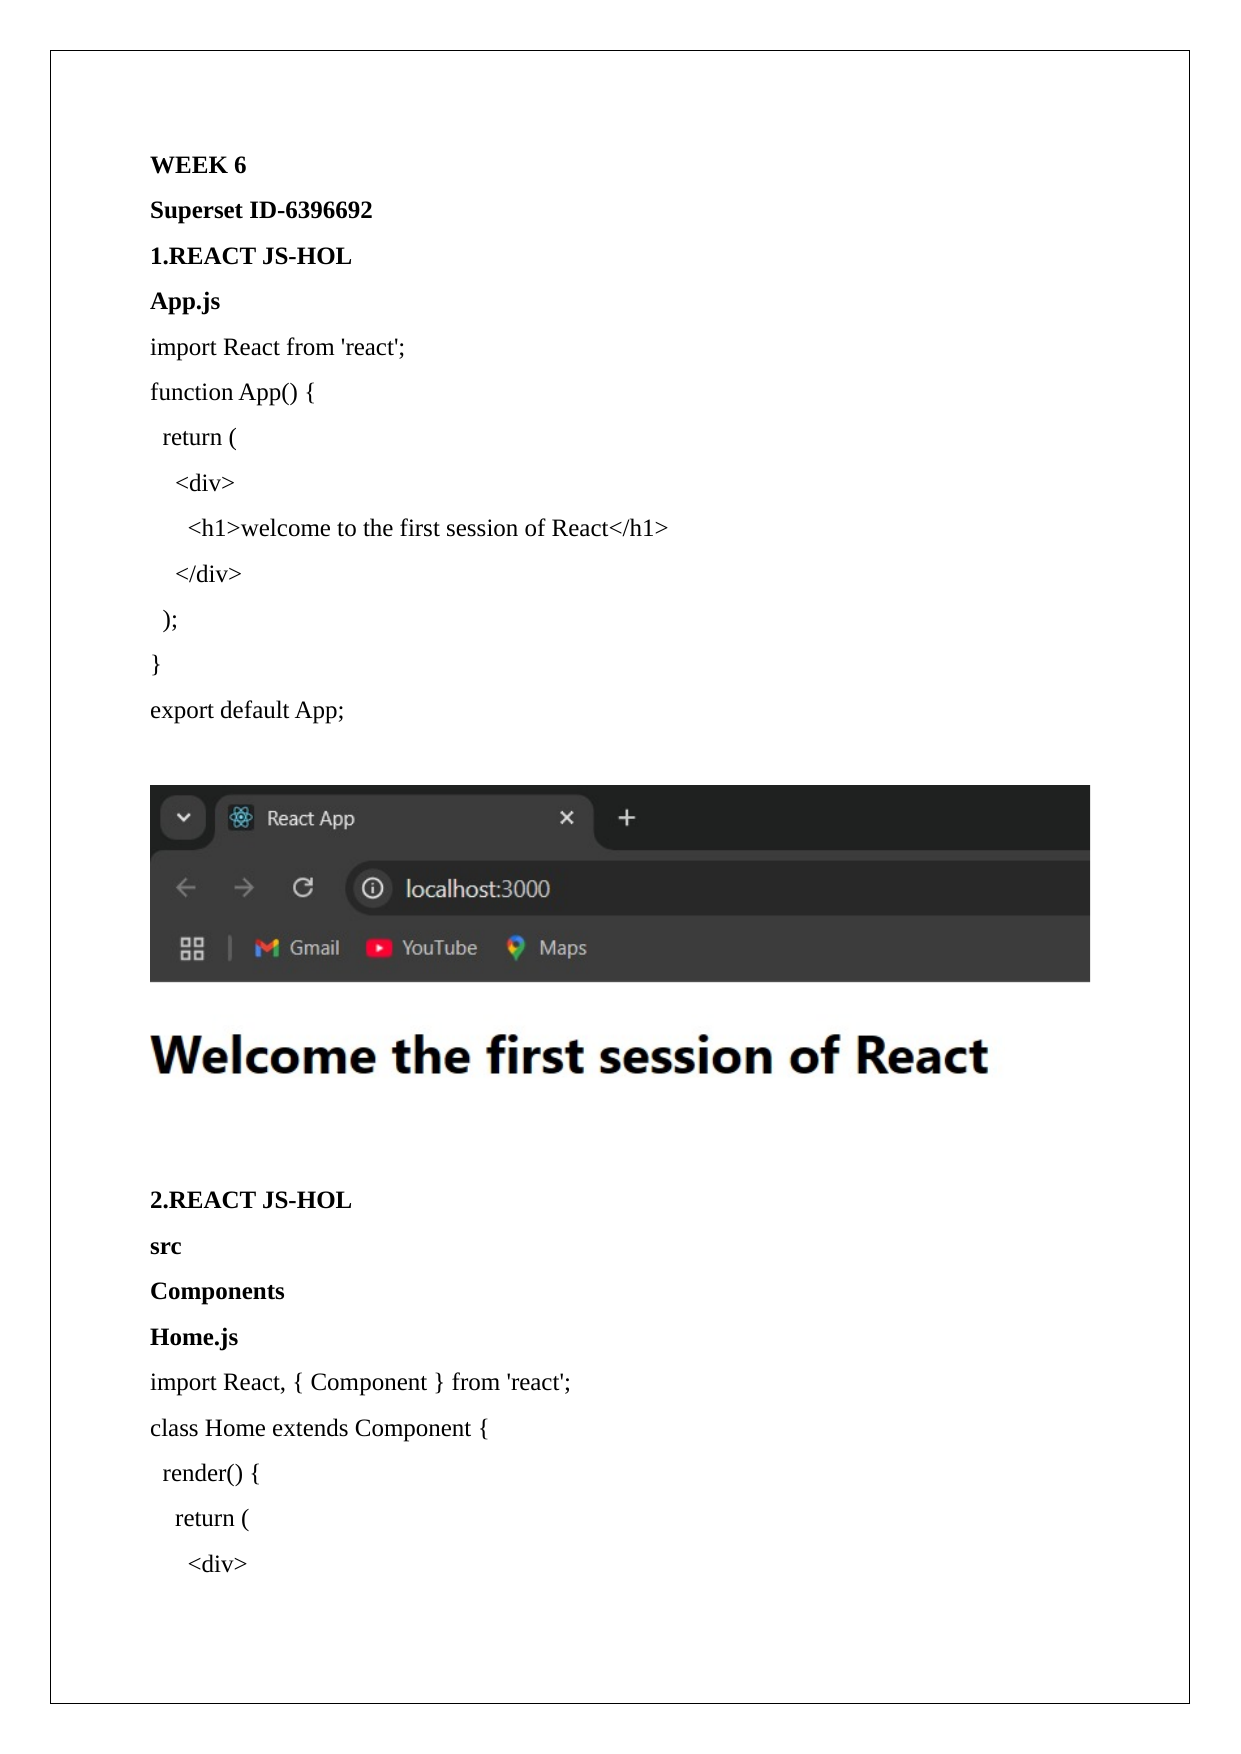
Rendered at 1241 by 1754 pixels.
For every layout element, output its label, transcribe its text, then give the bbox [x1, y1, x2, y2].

text src [150, 1231, 1090, 1260]
text return ( [150, 1503, 1090, 1532]
picture [150, 785, 1091, 1169]
text <h1>welcome to the first session of React</h1> [150, 513, 1090, 542]
text 1.REACT JS-HOL [150, 241, 1090, 269]
text </div> [150, 559, 1090, 587]
text function App() { [150, 377, 1090, 406]
text class Home extends Component { [150, 1413, 1090, 1441]
text 2.REACT JS-HOL [150, 1186, 1090, 1214]
text import React from 'react'; [150, 332, 1090, 360]
text <div> [150, 468, 1090, 497]
text App.js [150, 286, 1090, 315]
text return ( [150, 422, 1090, 451]
text Home.js [150, 1322, 1090, 1351]
text <div> [150, 1549, 1090, 1578]
text ); [150, 604, 1090, 633]
text render() { [150, 1458, 1090, 1487]
text } [150, 649, 1090, 678]
text Superset ID-6396692 [150, 195, 1090, 224]
text import React, { Component } from 'react'; [150, 1367, 1090, 1396]
text export default App; [150, 695, 1090, 724]
text WEEK 6 [150, 150, 1090, 179]
text Components [150, 1276, 1090, 1305]
